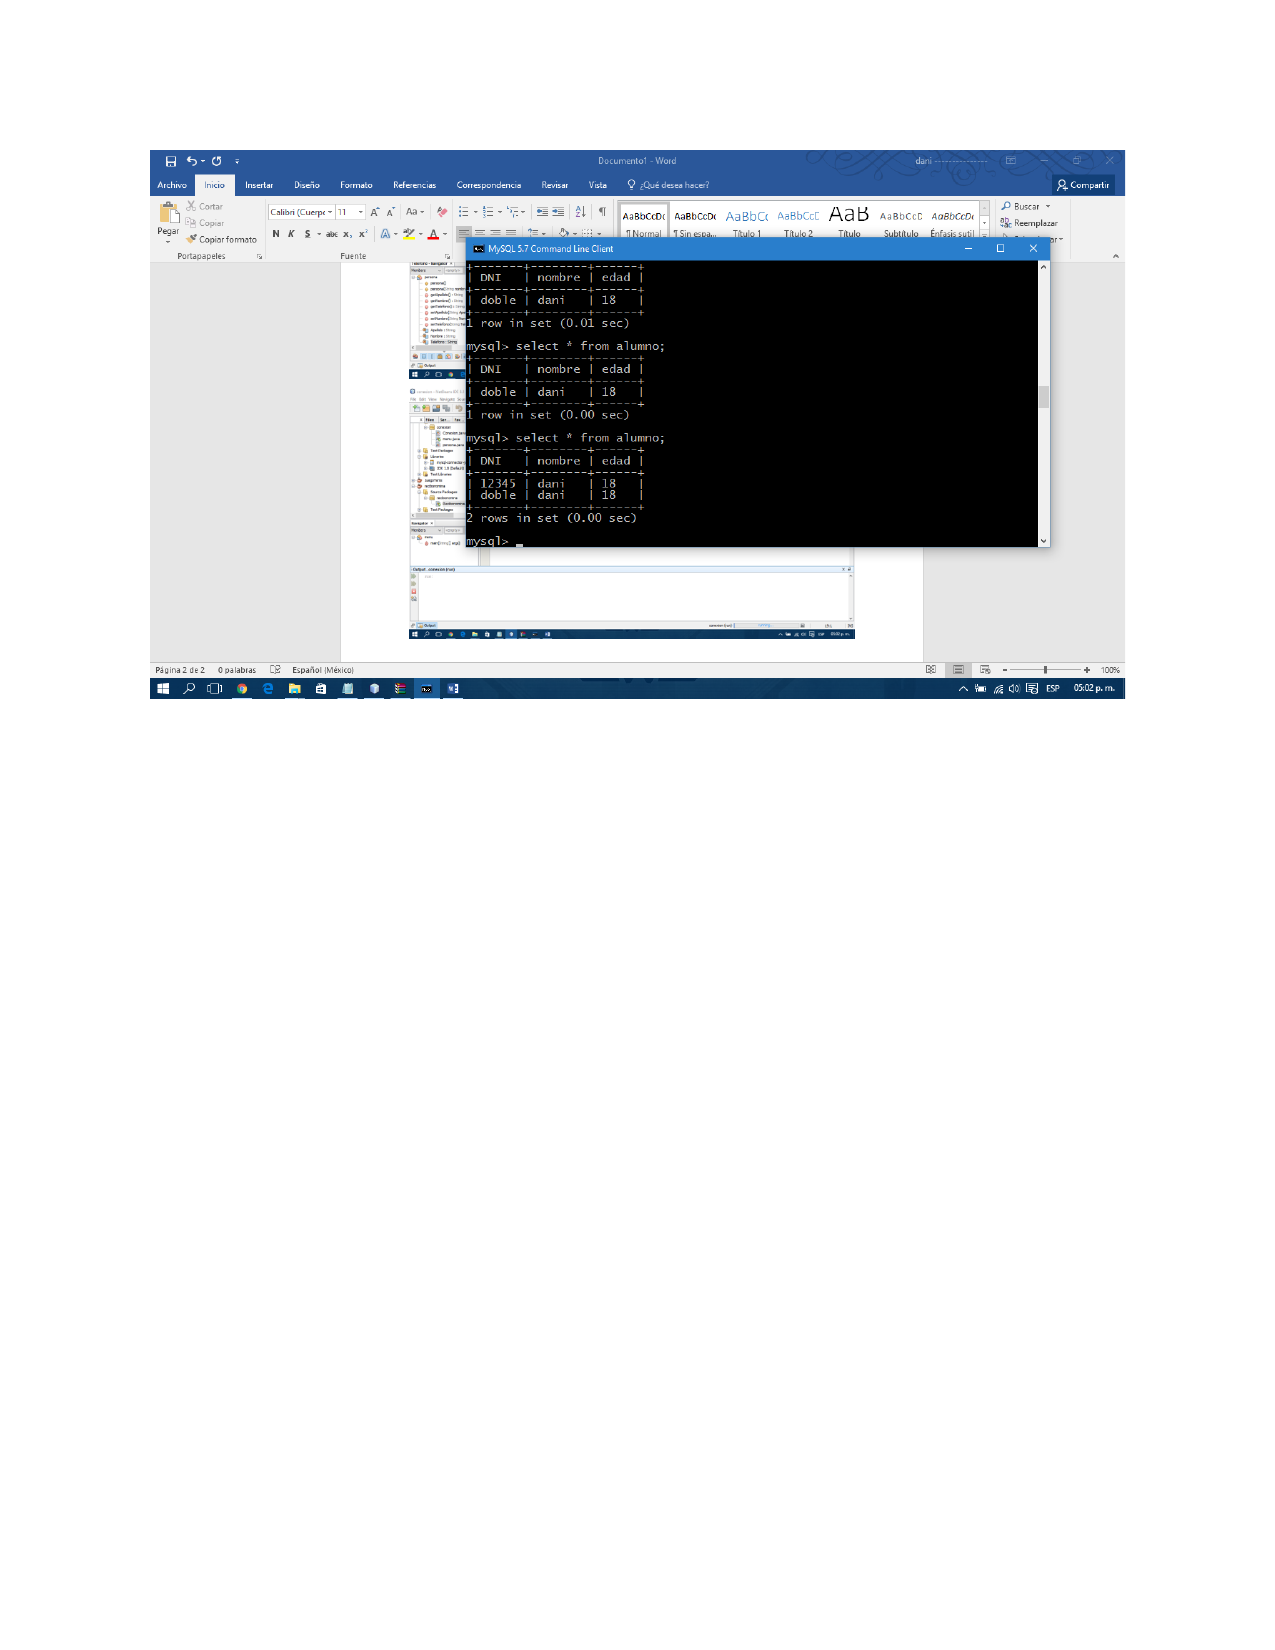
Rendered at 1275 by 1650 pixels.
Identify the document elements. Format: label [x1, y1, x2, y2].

picture [150, 150, 1125, 699]
